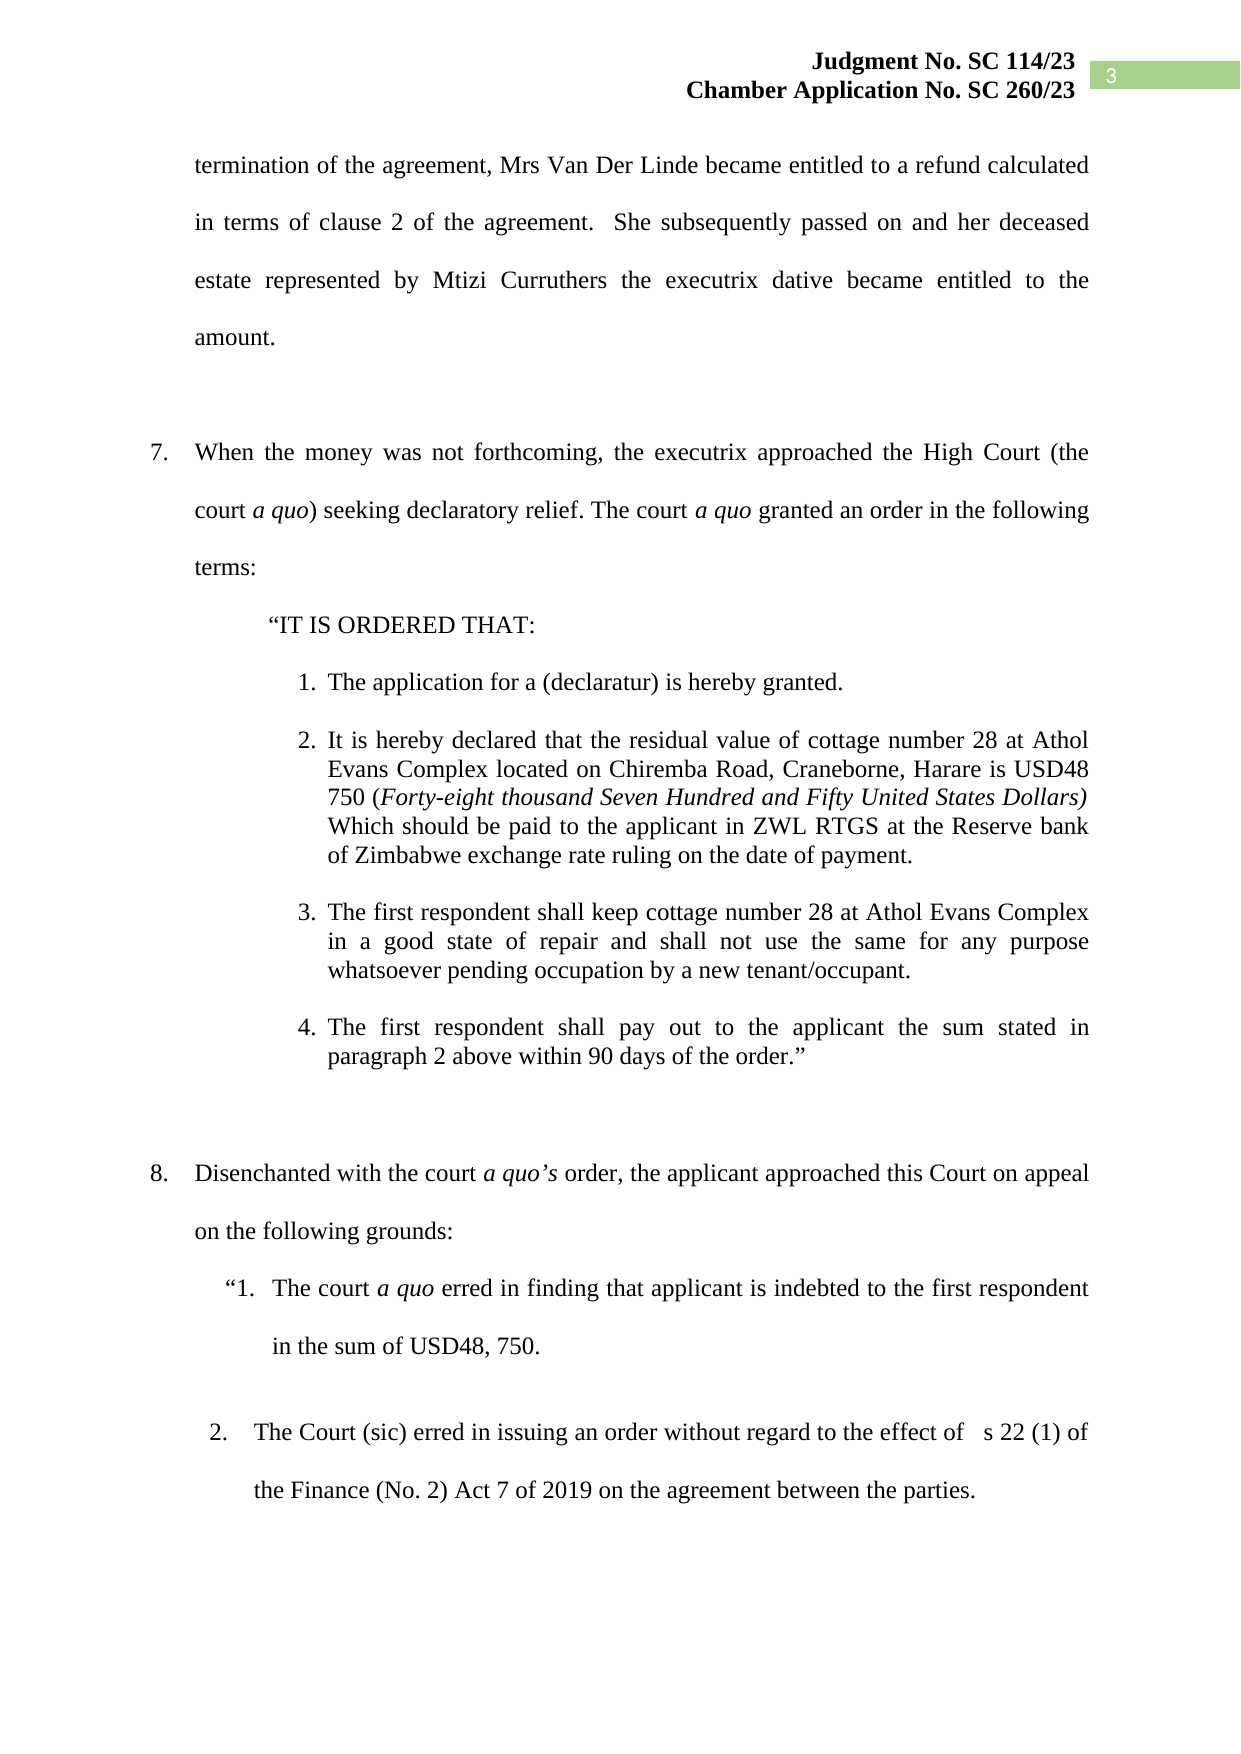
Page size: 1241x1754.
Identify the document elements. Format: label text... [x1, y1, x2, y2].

list 2. The Court (sic) erred in issuing an order without regard to the effect of s 22 (1) of the Finance (No. 2) Act 7 of 2019 on the agreement between the parties. [209, 1417, 1090, 1503]
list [150, 150, 1090, 351]
list When the money was not forthcoming, the executrix approached the High Court (the court a quo) seeking declaratory relief. The court a quo granted an order in the following terms: [150, 437, 1090, 581]
list Disenchanted with the court a quo’s order, the applicant approached this Court on appeal on the following grounds: [150, 1158, 1090, 1245]
list It is hereby declared that the residual value of cottage number 28 at Athol Evans Complex located on Chiremba Road, Craneborne, Harare is USD48 750 (Forty-eight thousand Seven Hundred and Fifty United States Dollars) Which should be paid to the applicant in ZWL RTGS at the Reserve bank of Zimbabwe exchange rate ruling on the date of payment. [298, 725, 1090, 869]
list The application for a (declaratur) is hereby granted. [298, 667, 1090, 696]
list “IT IS ORDERED THAT: [268, 610, 1090, 639]
list The first respondent shall keep cottage number 28 at Athol Evans Complex in a good state of repair and shall not use the same for any purpose whatsoever pending occupation by a new tenant/occupant. [298, 897, 1090, 984]
list The first respondent shall pay out to the applicant the sum stated in paragraph 2 above within 90 days of the order.” [298, 1012, 1090, 1070]
list “1. The court a quo erred in finding that applicant is indebted to the first respondent in the sum of USD48, 750. [225, 1273, 1090, 1360]
